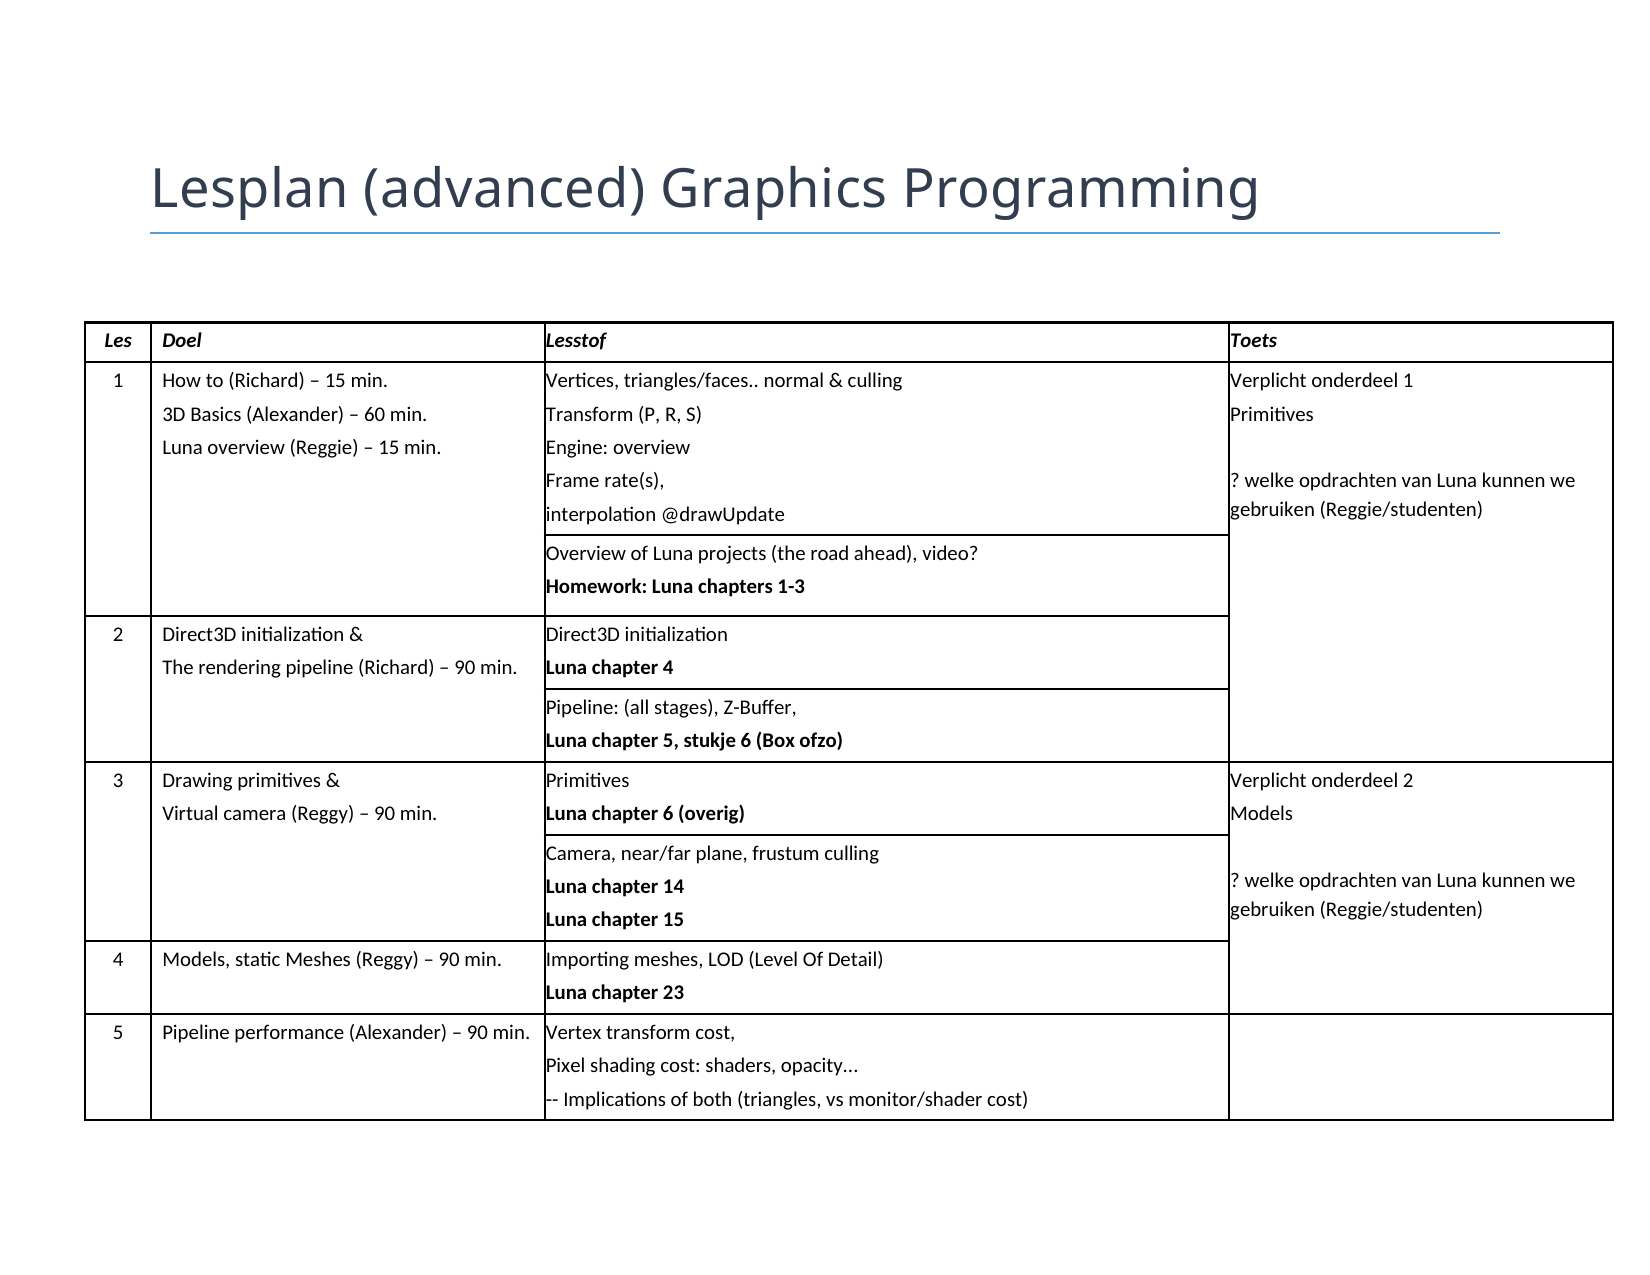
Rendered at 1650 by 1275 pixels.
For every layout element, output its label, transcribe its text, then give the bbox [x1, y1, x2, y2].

table_cell Primitives Luna chapter 6 (overig) [546, 763, 1228, 834]
table_cell Verplicht onderdeel 1 Primitives ? welke opdrachten van Luna kunnen we gebruiken (Reggie/studenten) [1230, 363, 1612, 761]
table_cell 4 [86, 942, 150, 1013]
table_cell Drawing primitives & Virtual camera (Reggy) – 90 min. [152, 763, 544, 940]
table_header Doel [152, 324, 544, 361]
table_cell [1230, 1015, 1612, 1119]
table_cell Models, static Meshes (Reggy) – 90 min. [152, 942, 544, 1013]
table_cell 3 [86, 763, 150, 940]
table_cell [152, 1015, 544, 1119]
table_cell Vertices, triangles/faces.. normal & culling Transform (P, R, S) Engine: overview Frame rate(s), interpolation @drawUpdate [546, 363, 1228, 534]
table_cell Direct3D initialization & The rendering pipeline (Richard) – 90 min. [152, 617, 544, 761]
table_cell 5 [86, 1015, 150, 1119]
table_cell Pipeline: (all stages), Z-Buffer, Luna chapter 5, stukje 6 (Box ofzo) [546, 690, 1228, 761]
table_cell Camera, near/far plane, frustum culling Luna chapter 14 Luna chapter 15 [546, 836, 1228, 940]
table_cell 2 [86, 617, 150, 761]
table_cell 1 [86, 363, 150, 614]
title Lesplan (advanced) Graphics Programming [150, 150, 1500, 232]
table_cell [546, 1015, 1228, 1119]
table_header Les [86, 324, 150, 361]
table_cell Overview of Luna projects (the road ahead), video? Homework: Luna chapters 1-3 [546, 536, 1228, 614]
table_cell Direct3D initialization Luna chapter 4 [546, 617, 1228, 688]
table_header Toets [1230, 324, 1612, 361]
table_header Lesstof [546, 324, 1228, 361]
table_cell Verplicht onderdeel 2 Models ? welke opdrachten van Luna kunnen we gebruiken (Reggie/studenten) [1230, 763, 1612, 1013]
table_cell How to (Richard) – 15 min. 3D Basics (Alexander) – 60 min. Luna overview (Reggie) – 15 min. [152, 363, 544, 614]
table_cell Importing meshes, LOD (Level Of Detail) Luna chapter 23 [546, 942, 1228, 1013]
